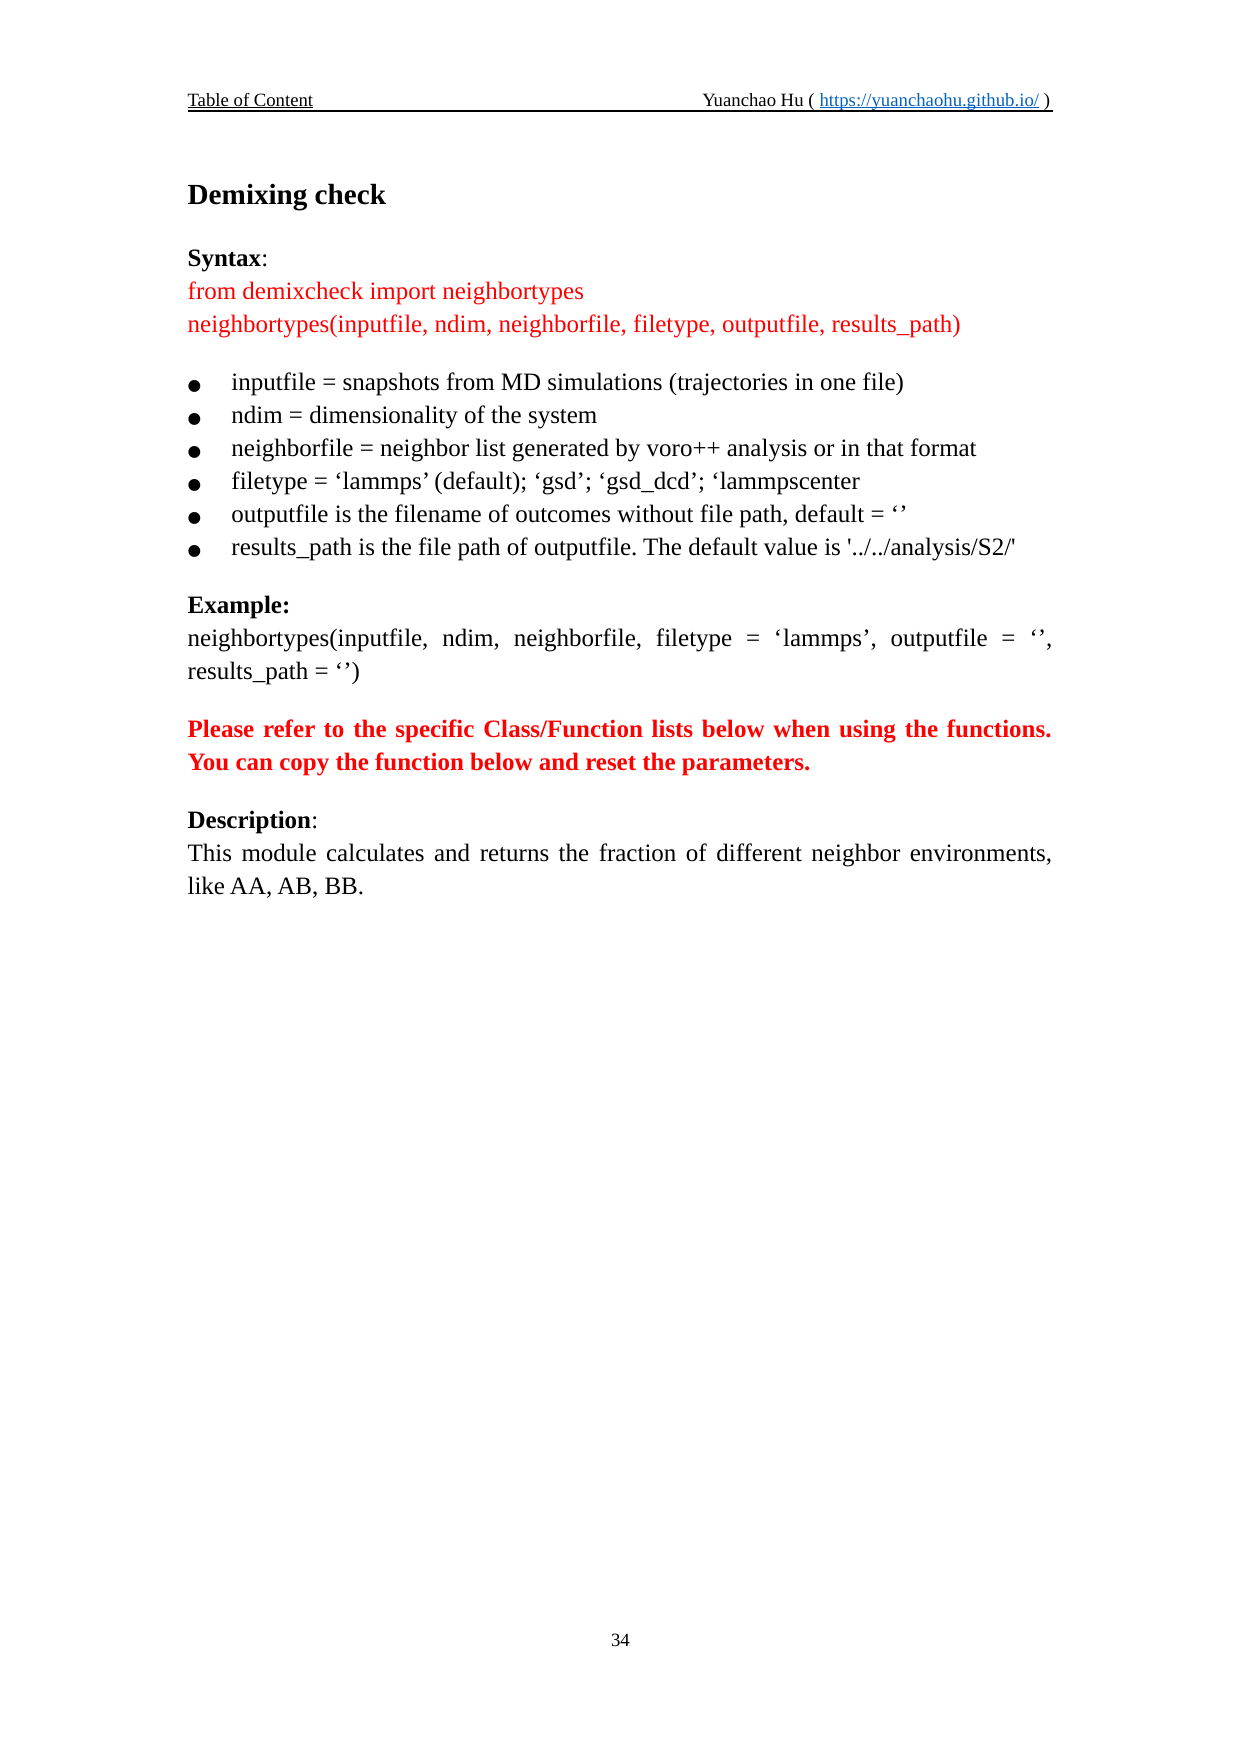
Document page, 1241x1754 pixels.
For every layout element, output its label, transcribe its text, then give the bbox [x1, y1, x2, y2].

text neighbortypes(inputfile, ndim, neighborfile, filetype = ‘lammps’, outputfile = ‘’, results_path = ‘’) [187, 623, 1053, 685]
list outputfile is the filename of outcomes without file path, default = ‘’ [187, 499, 1053, 528]
text Example: [187, 590, 1053, 619]
subtitle Demixing check [187, 177, 1053, 211]
text Please refer to the specific Class/Function lists below when using the functions. You can copy the function below and reset the parameters. [187, 714, 1053, 776]
list ndim = dimensionality of the system [187, 400, 1053, 428]
text Description: [187, 805, 1053, 834]
text This module calculates and returns the fraction of different neighbor environments, like AA, AB, BB. [187, 838, 1053, 900]
text from demixcheck import neighbortypes [187, 276, 1053, 304]
list inputfile = snapshots from MD simulations (trajectories in one file) [187, 367, 1053, 396]
list results_path is the file path of outputfile. The default value is '../../analysis/S2/' [187, 532, 1053, 561]
text Syntax: [187, 243, 1053, 271]
text neighbortypes(inputfile, ndim, neighborfile, filetype, outputfile, results_path) [187, 309, 1053, 337]
list neighborfile = neighbor list generated by voro++ analysis or in that format [187, 433, 1053, 462]
list filetype = ‘lammps’ (default); ‘gsd’; ‘gsd_dcd’; ‘lammpscenter [187, 466, 1053, 494]
